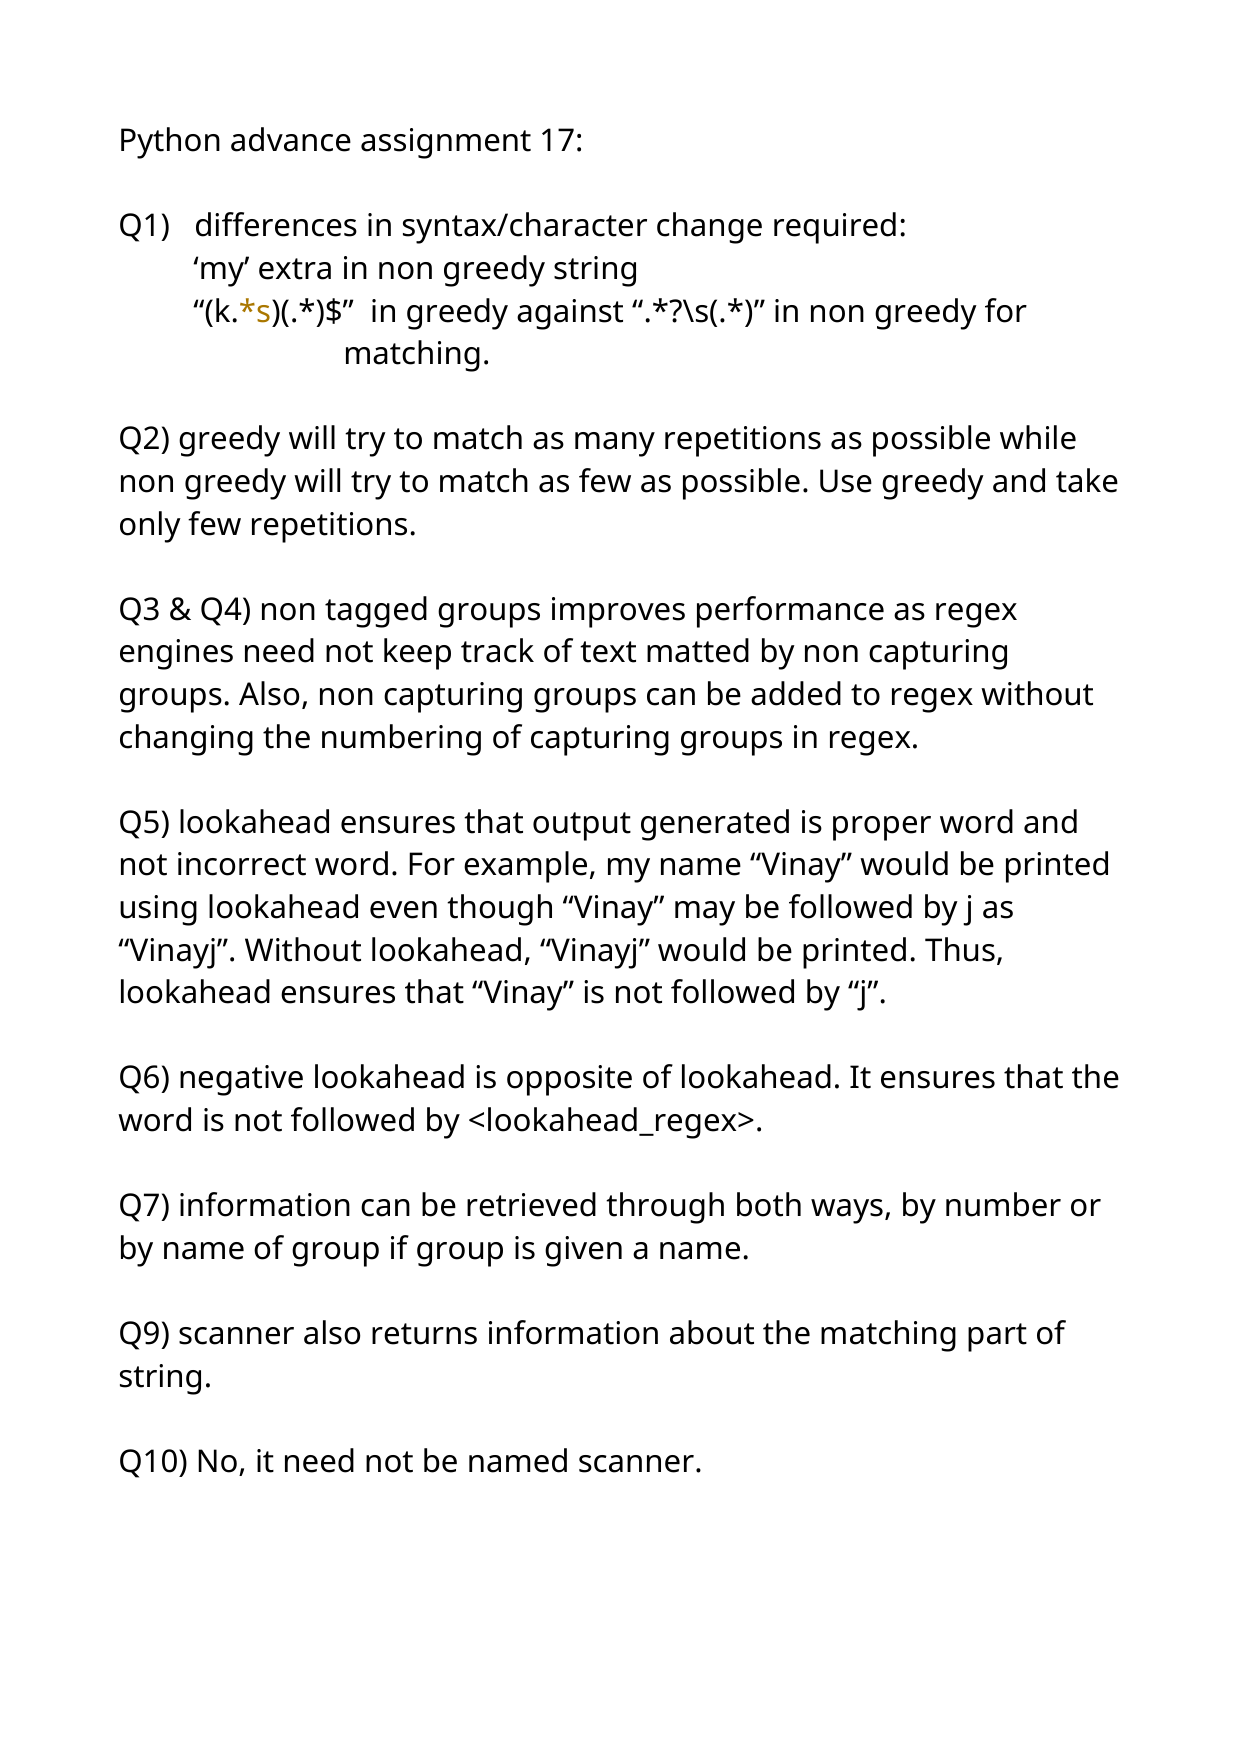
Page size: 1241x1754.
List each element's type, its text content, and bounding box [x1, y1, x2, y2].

text Python advance assignment 17: [118, 118, 1122, 161]
text Q10) No, it need not be named scanner. [118, 1439, 1122, 1481]
text Q5) lookahead ensures that output generated is proper word and not incorrect word. For example, my name “Vinay” would be printed using lookahead even though “Vinay” may be followed by j as “Vinayj”. Without lookahead, “Vinayj” would be printed. Thus, lookahead ensures that “Vinay” is not followed by “j”. [118, 800, 1122, 1013]
text Q3 & Q4) non tagged groups improves performance as regex engines need not keep track of text matted by non capturing groups. Also, non capturing groups can be added to regex without changing the numbering of capturing groups in regex. [118, 587, 1122, 757]
text Q2) greedy will try to match as many repetitions as possible while non greedy will try to match as few as possible. Use greedy and take only few repetitions. [118, 416, 1122, 544]
text Q1) differences in syntax/character change required: [118, 203, 1122, 246]
text “(k.*s)(.*)$” in greedy against “.*?\s(.*)” in non greedy for matching. [118, 288, 1122, 374]
text ‘my’ extra in non greedy string [118, 246, 1122, 288]
text Q7) information can be retrieved through both ways, by number or by name of group if group is given a name. [118, 1183, 1122, 1268]
text Q9) scanner also returns information about the matching part of string. [118, 1311, 1122, 1396]
text Q6) negative lookahead is opposite of lookahead. It ensures that the word is not followed by <lookahead_regex>. [118, 1055, 1122, 1141]
